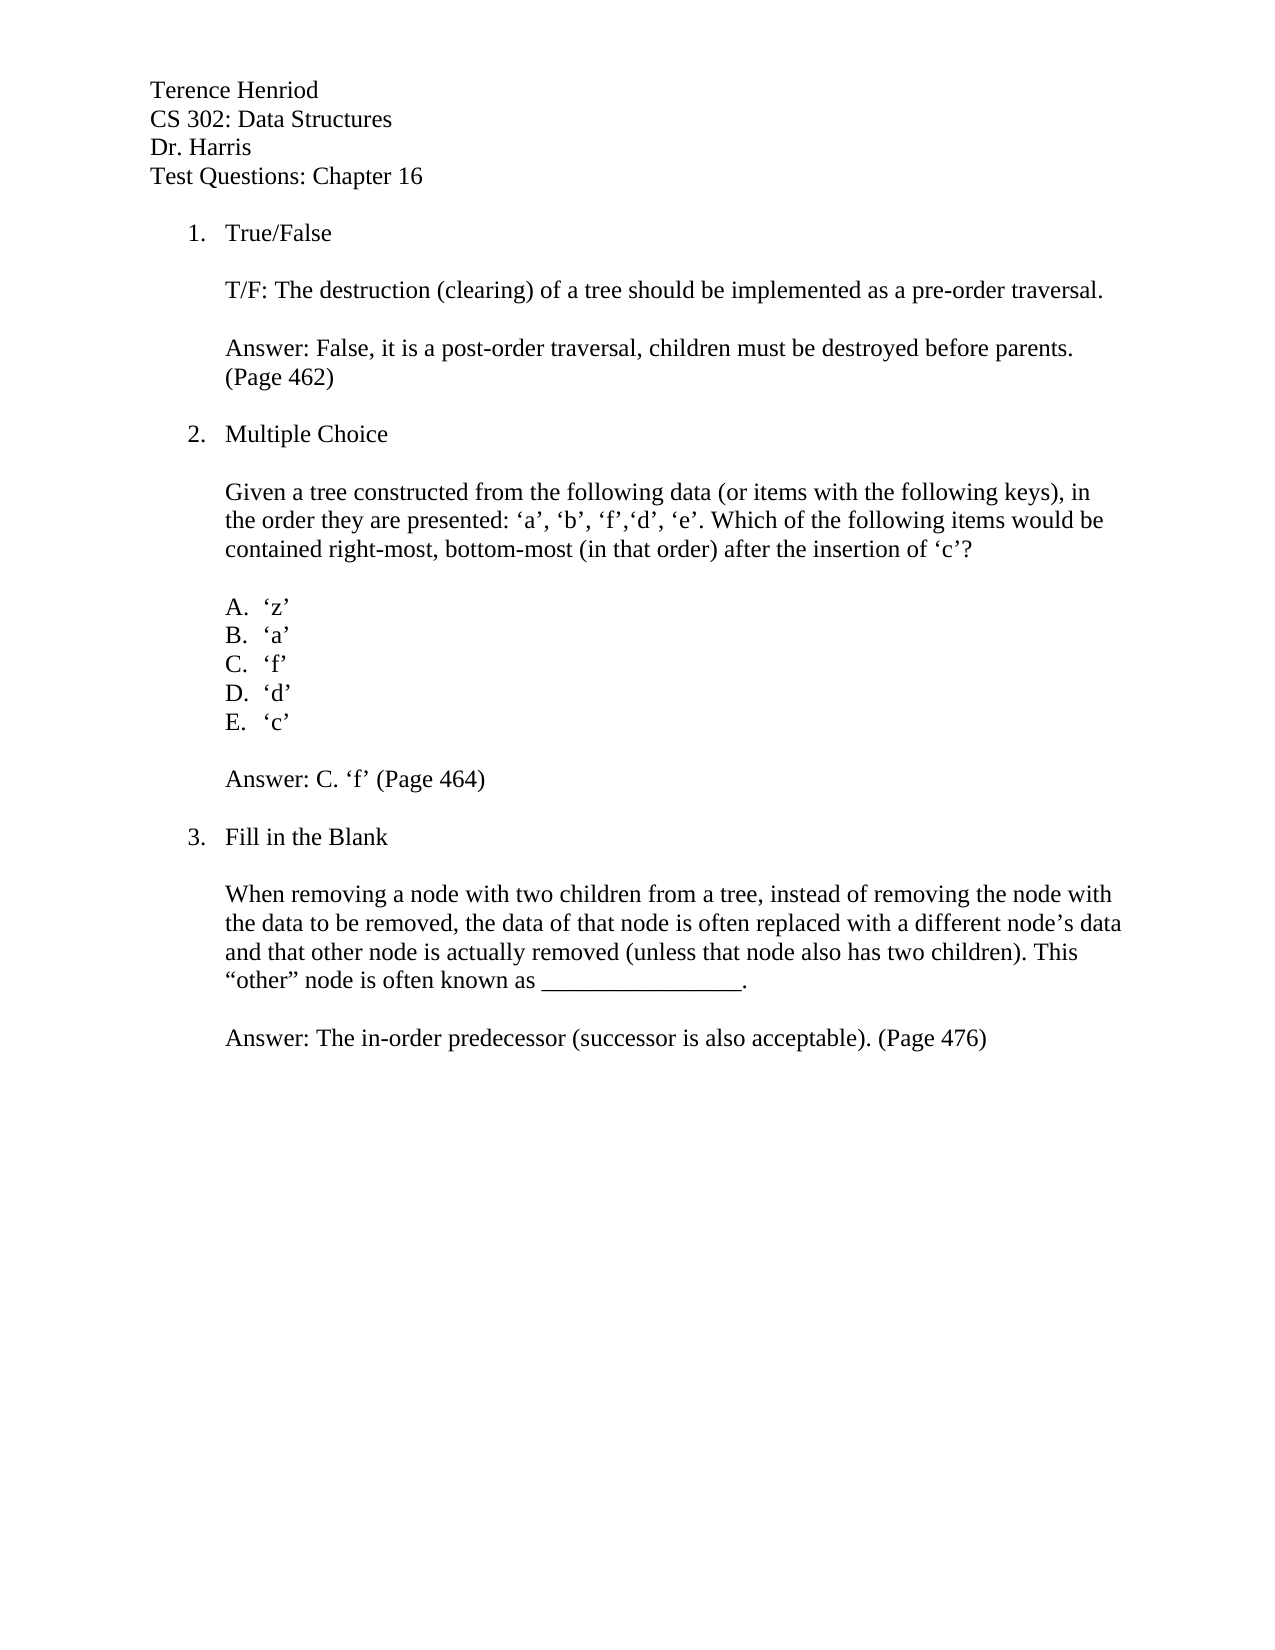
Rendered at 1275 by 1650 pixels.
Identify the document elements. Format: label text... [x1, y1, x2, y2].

text Answer: The in-order predecessor (successor is also acceptable). (Page 476) [225, 1023, 1125, 1052]
text When removing a node with two children from a tree, instead of removing the node with the data to be removed, the data of that node is often replaced with a different node’s data and that other node is actually removed (unless that node also has two children). This “other” node is often known as ________________. [225, 879, 1125, 994]
text Given a tree constructed from the following data (or items with the following keys), in the order they are presented: ‘a’, ‘b’, ‘f’,‘d’, ‘e’. Which of the following items would be contained right-most, bottom-most (in that order) after the insertion of ‘c’? [225, 477, 1125, 563]
list ‘c’ [225, 707, 1125, 736]
list True/False [187, 218, 1125, 247]
list ‘a’ [225, 621, 1125, 649]
text T/F: The destruction (clearing) of a tree should be implemented as a pre-order traversal. [225, 276, 1125, 304]
text Answer: C. ‘f’ (Page 464) [225, 764, 1125, 793]
list Multiple Choice [187, 419, 1125, 448]
list ‘z’ [225, 592, 1125, 621]
list ‘d’ [225, 678, 1125, 707]
list Fill in the Blank [187, 822, 1125, 851]
list ‘f’ [225, 649, 1125, 678]
text Answer: False, it is a post-order traversal, children must be destroyed before parents. (Page 462) [225, 333, 1125, 391]
